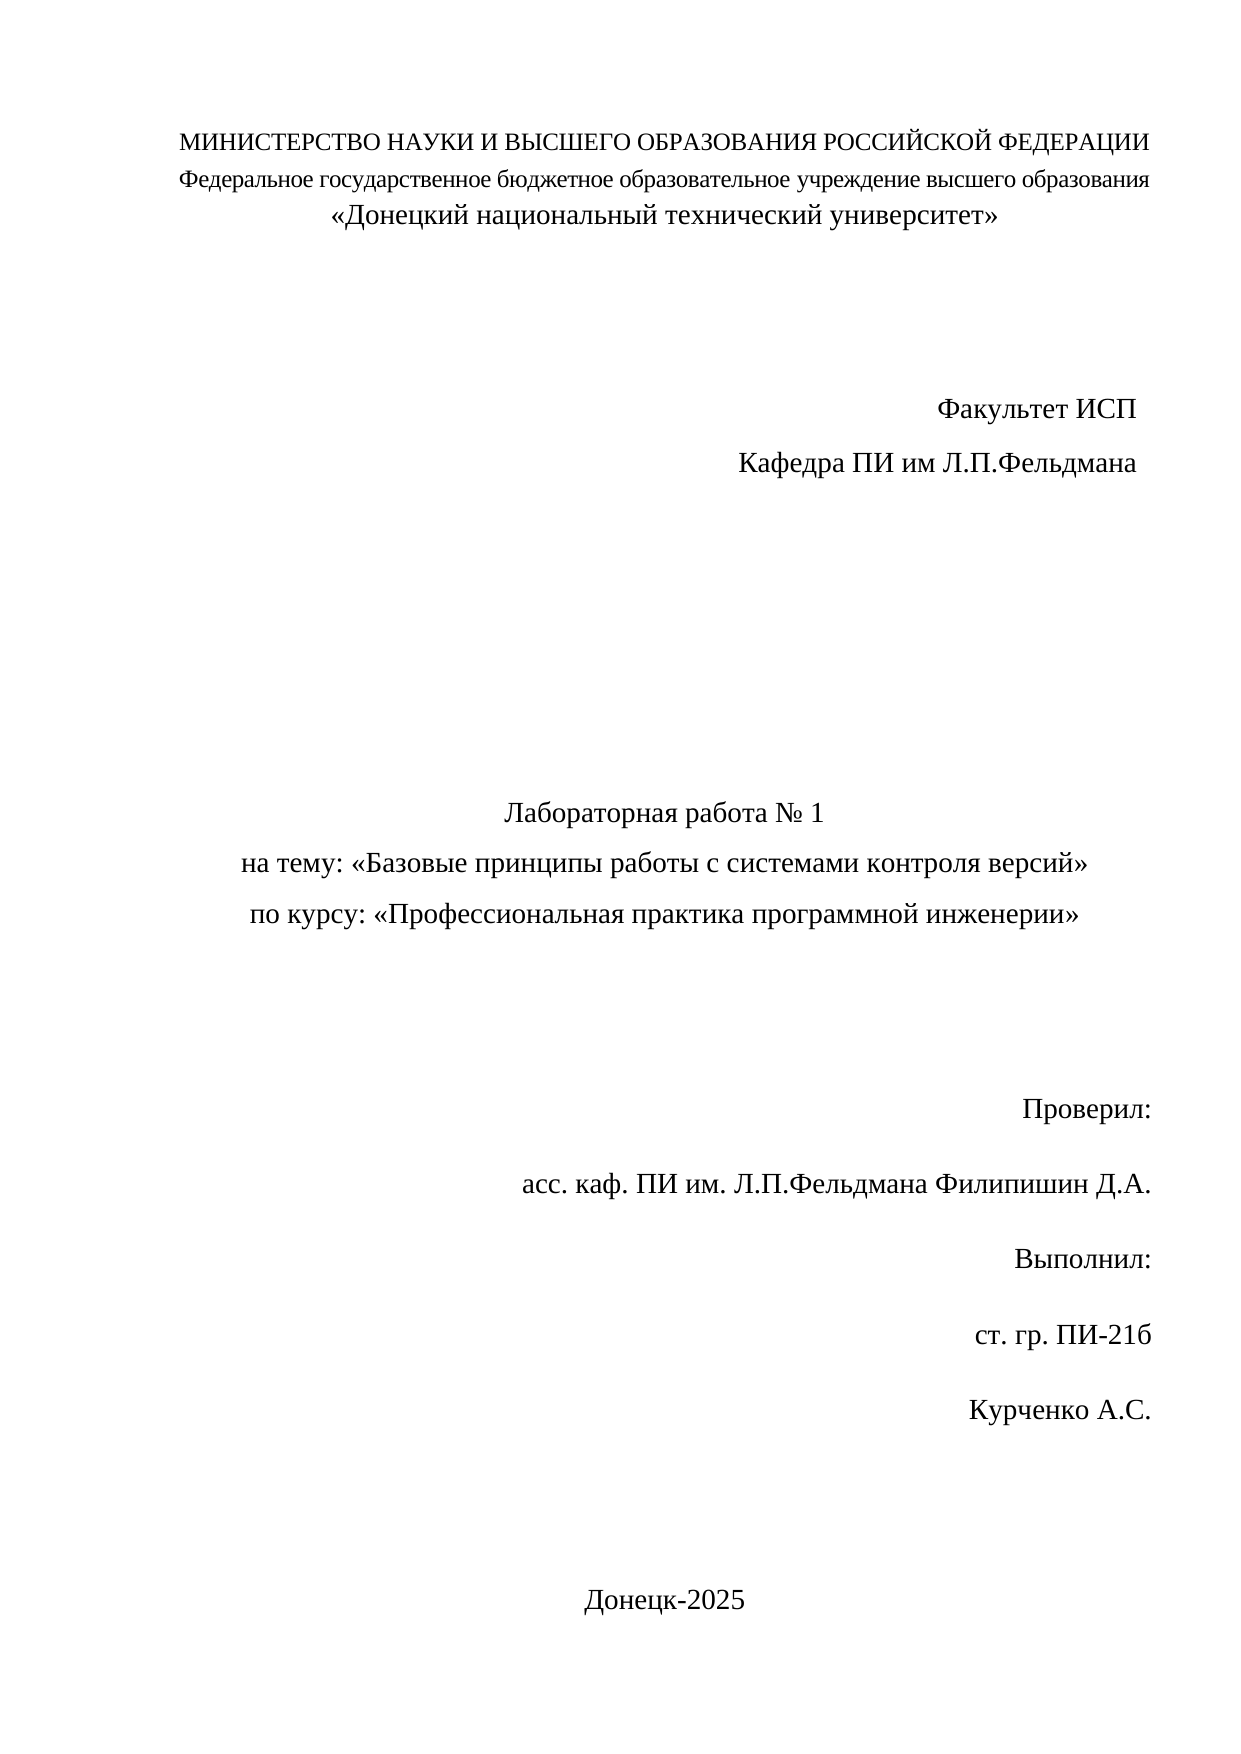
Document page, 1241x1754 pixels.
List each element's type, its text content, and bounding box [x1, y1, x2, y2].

text Курченко А.С. [177, 1392, 1152, 1426]
text по курсу: «Профессиональная практика программной инженерии» [177, 896, 1152, 929]
text Кафедра ПИ им Л.П.Фельдмана [177, 445, 1137, 479]
text Федеральное государственное бюджетное образовательное учреждение высшего образования [177, 156, 1152, 193]
text Лабораторная работа № 1 [177, 795, 1152, 829]
text МИНИСТЕРСТВО НАУКИ И ВЫСШЕГО ОБРАЗОВАНИЯ РОССИЙСКОЙ ФЕДЕРАЦИИ [177, 118, 1152, 156]
text Проверил: [177, 1091, 1152, 1124]
text на тему: «Базовые принципы работы с системами контроля версий» [177, 846, 1152, 879]
text Выполнил: [177, 1242, 1152, 1275]
text «Донецкий национальный технический университет» [177, 193, 1152, 231]
text асс. каф. ПИ им. Л.П.Фельдмана Филипишин Д.А. [177, 1166, 1152, 1200]
text Факультет ИСП [177, 392, 1137, 425]
text ст. гр. ПИ-21б [177, 1317, 1152, 1350]
text Донецк-2025 [177, 1582, 1152, 1616]
